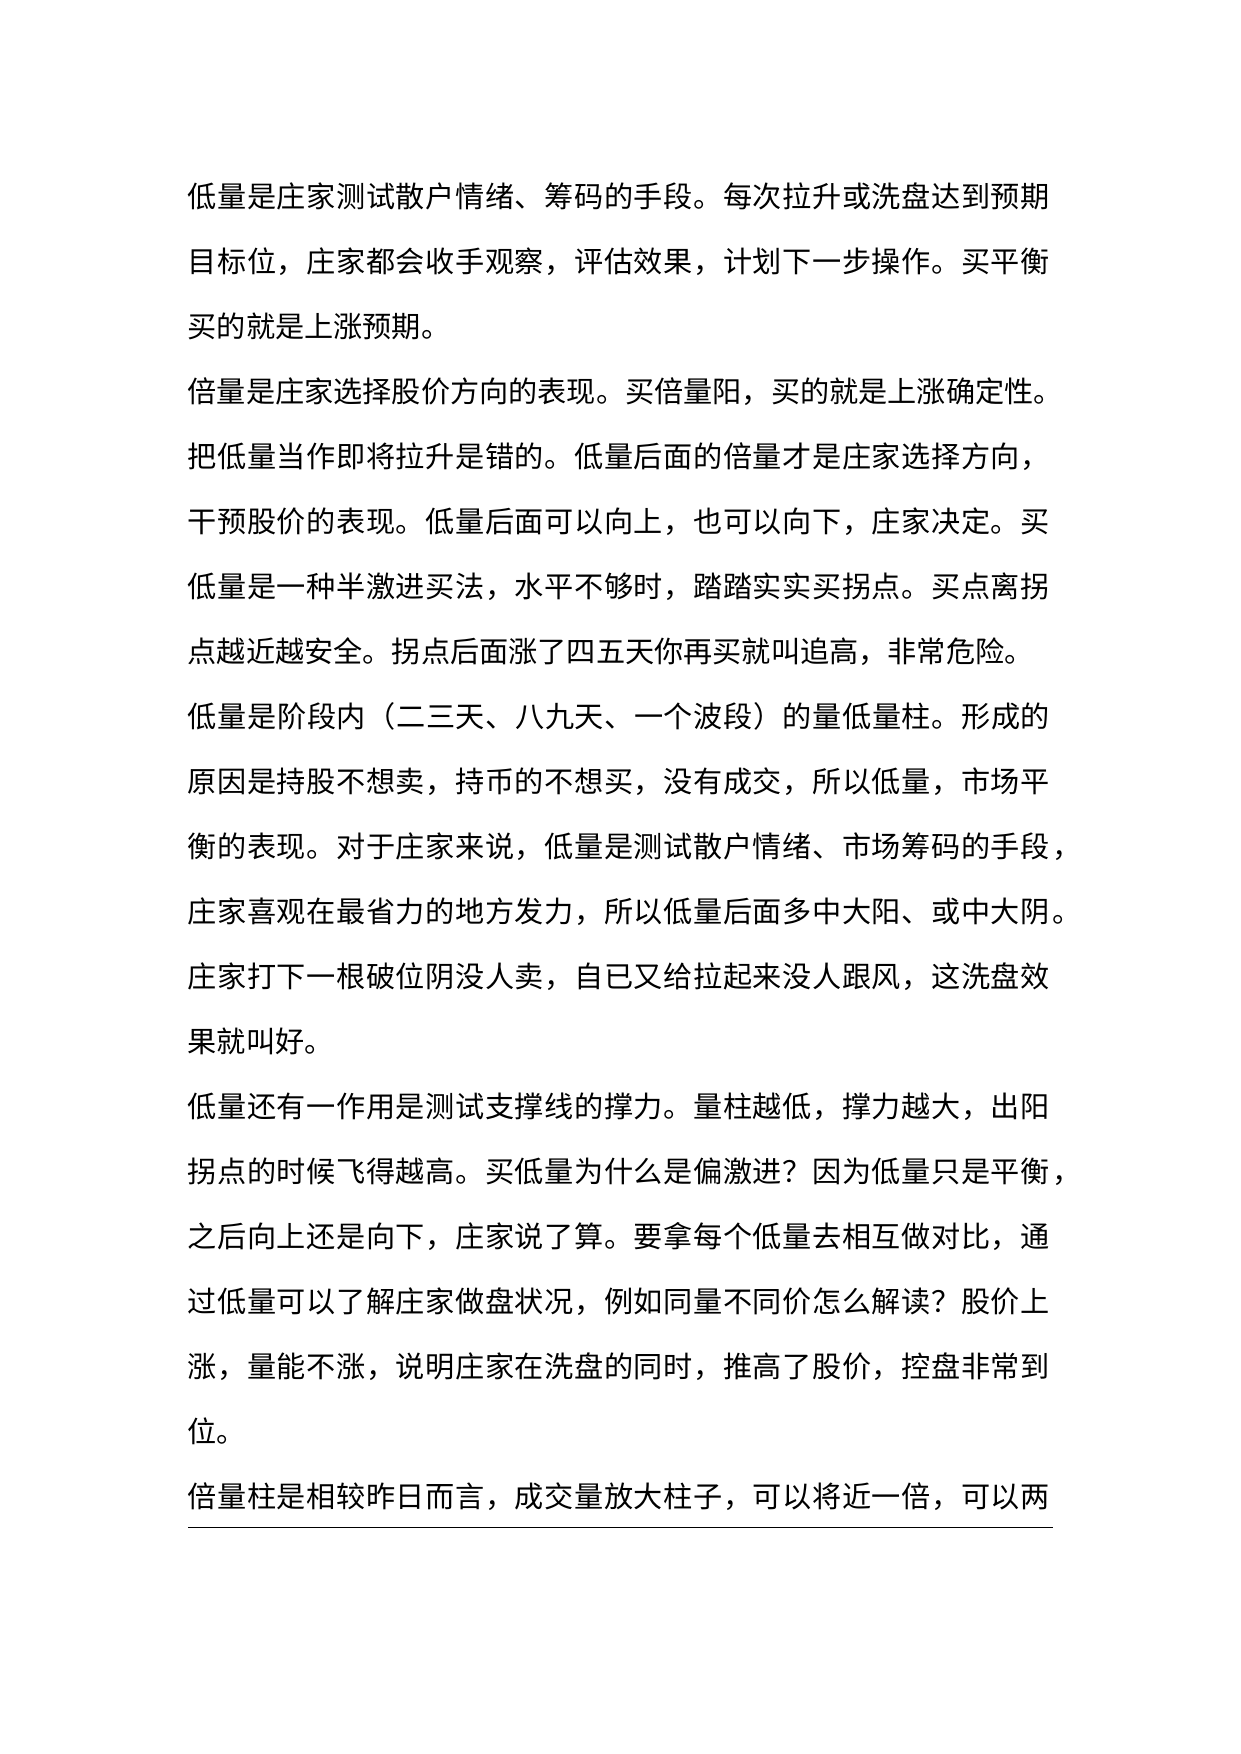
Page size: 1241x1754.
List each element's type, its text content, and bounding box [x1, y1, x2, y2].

text 倍量是庄家选择股价方向的表现。买倍量阳，买的就是上涨确定性。 [187, 357, 1053, 422]
text 低量还有一作用是测试支撑线的撑力。量柱越低，撑力越大，出阳拐点的时候飞得越高。买低量为什么是偏激进？因为低量只是平衡，之后向上还是向下，庄家说了算。要拿每个低量去相互做对比，通过低量可以了解庄家做盘状况，例如同量不同价怎么解读？股价上涨，量能不涨，说明庄家在洗盘的同时，推高了股价，控盘非常到位。 [187, 1072, 1053, 1462]
text 把低量当作即将拉升是错的。低量后面的倍量才是庄家选择方向，干预股价的表现。低量后面可以向上，也可以向下，庄家决定。买低量是一种半激进买法，水平不够时，踏踏实实买拐点。买点离拐点越近越安全。拐点后面涨了四五天你再买就叫追高，非常危险。 [187, 422, 1053, 682]
text 低量是阶段内（二三天、八九天、一个波段）的量低量柱。形成的原因是持股不想卖，持币的不想买，没有成交，所以低量，市场平衡的表现。对于庄家来说，低量是测试散户情绪、市场筹码的手段，庄家喜观在最省力的地方发力，所以低量后面多中大阳、或中大阴。庄家打下一根破位阴没人卖，自已又给拉起来没人跟风，这洗盘效果就叫好。 [187, 682, 1053, 1072]
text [187, 1462, 1053, 1528]
text 低量是庄家测试散户情绪、筹码的手段。每次拉升或洗盘达到预期目标位，庄家都会收手观察，评估效果，计划下一步操作。买平衡买的就是上涨预期。 [187, 162, 1053, 357]
